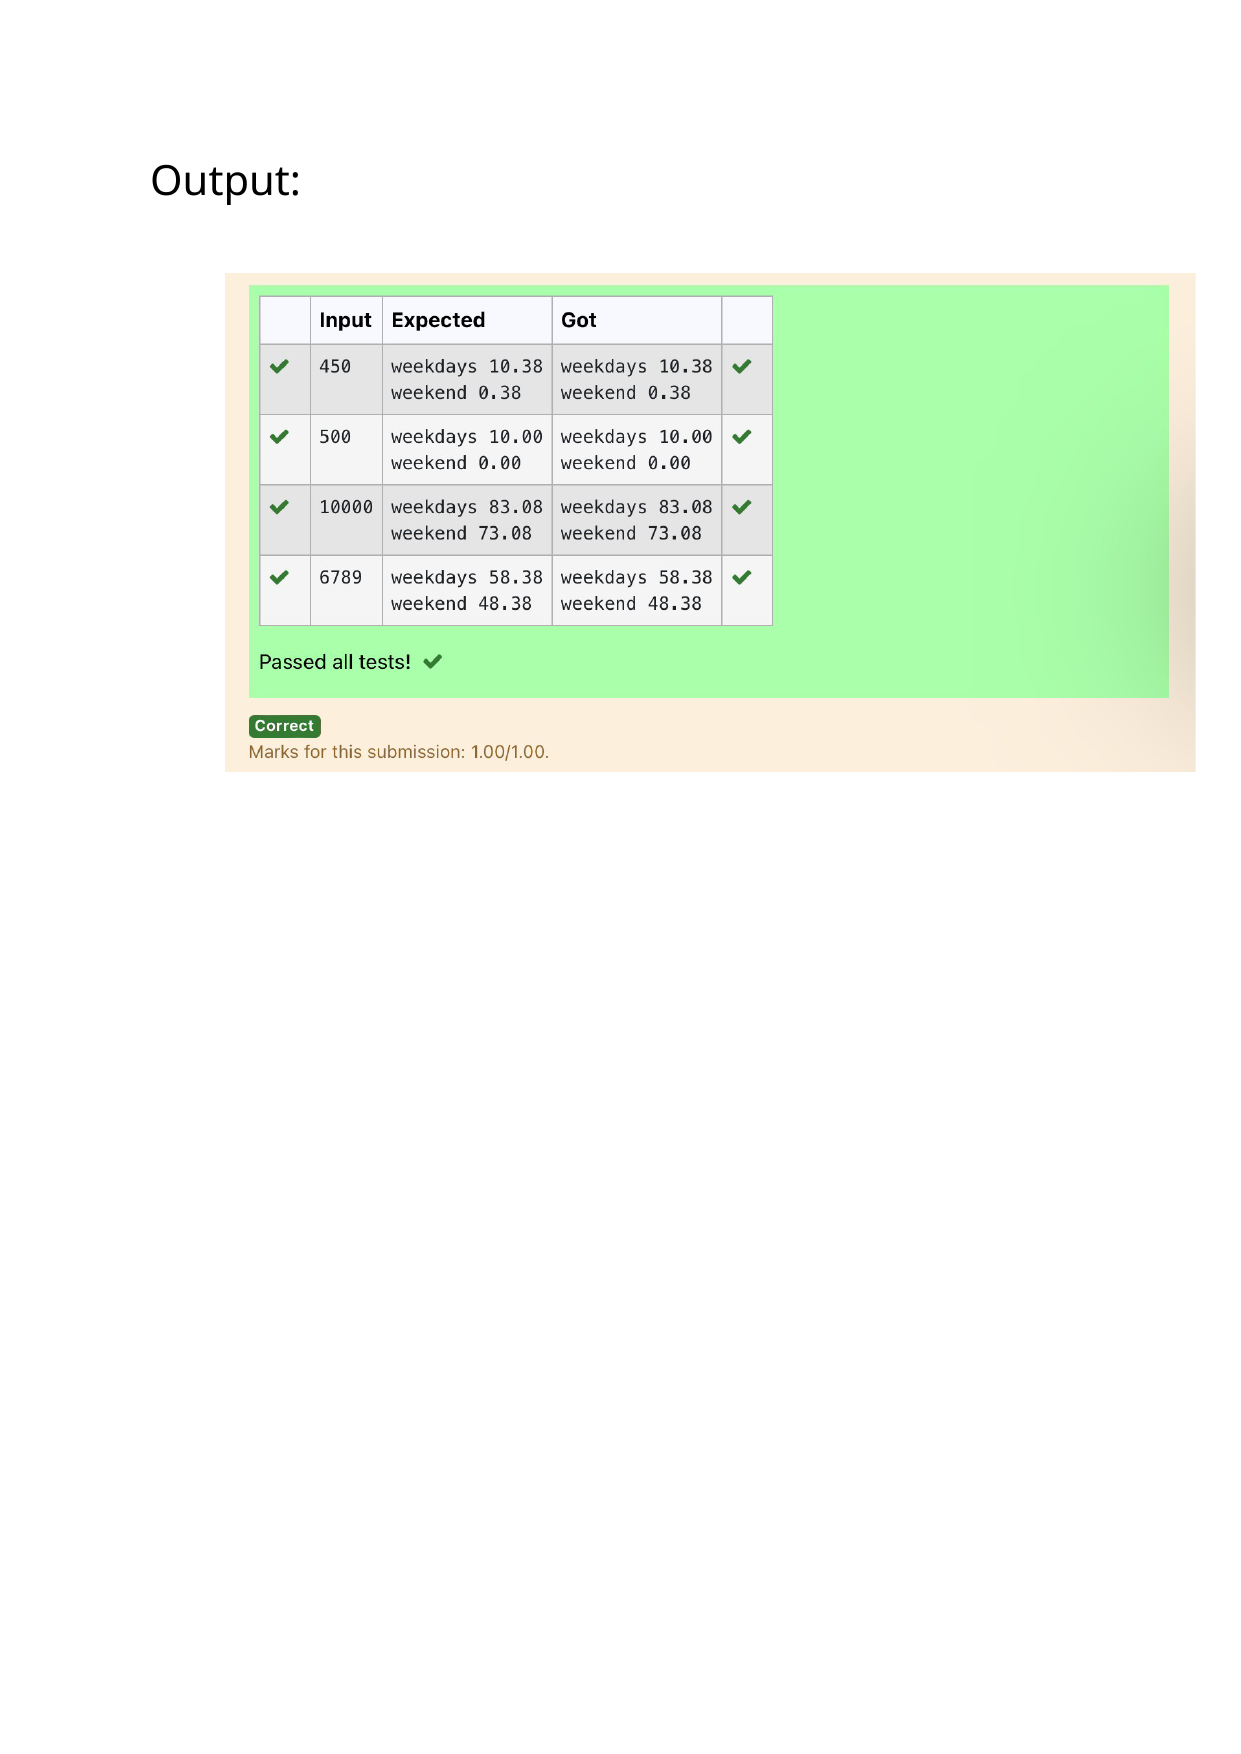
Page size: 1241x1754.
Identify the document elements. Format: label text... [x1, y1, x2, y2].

picture [225, 273, 1196, 772]
text Output: [150, 151, 1211, 208]
